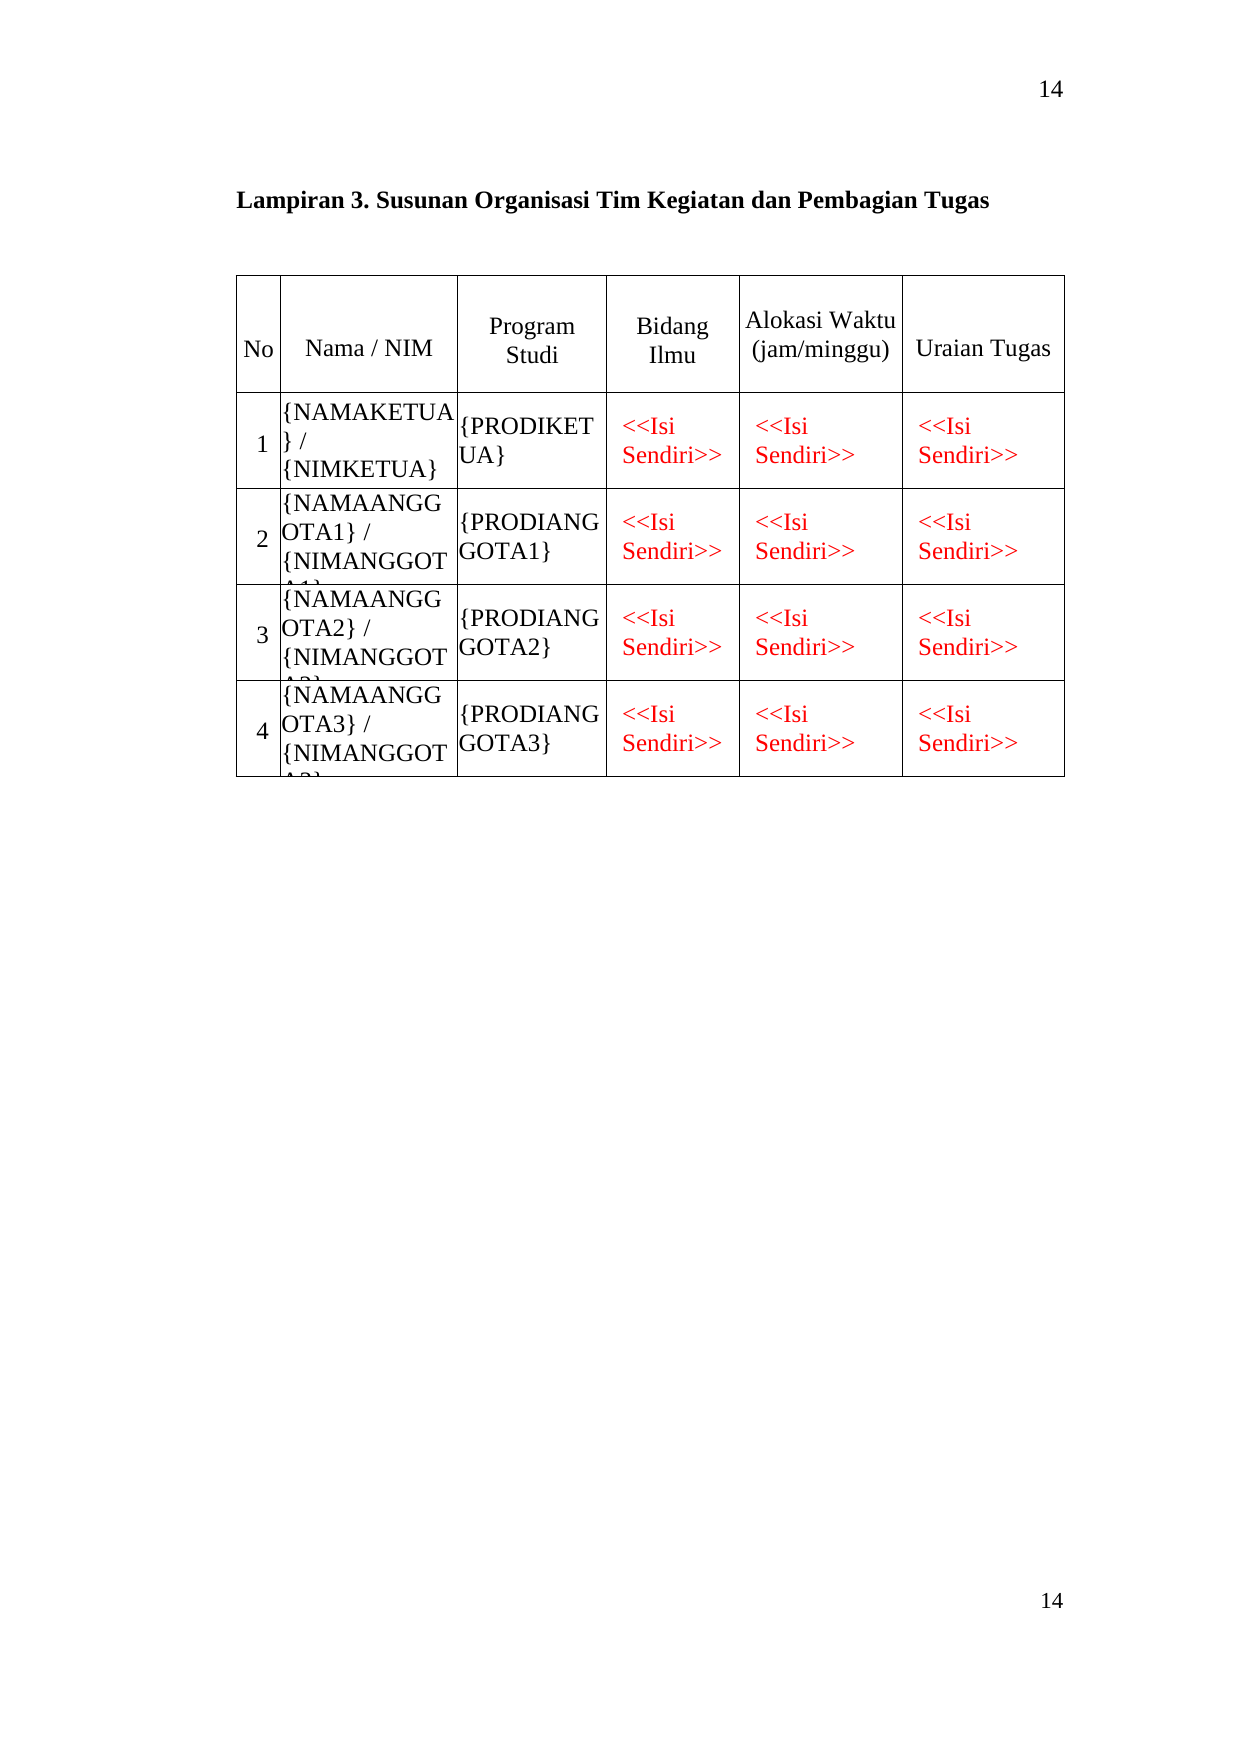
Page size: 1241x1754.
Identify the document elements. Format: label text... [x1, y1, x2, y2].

table_cell 4 [237, 681, 280, 776]
table_cell <<Isi Sendiri>> [740, 585, 902, 680]
table_cell <<Isi Sendiri>> [740, 489, 902, 583]
table_header Program Studi [458, 276, 606, 392]
table_header Uraian Tugas [903, 276, 1064, 392]
table_cell {NAMAANGGOTA1} / {NIMANGGOTA1} [281, 489, 457, 583]
table_header No [237, 276, 280, 392]
table_cell <<Isi Sendiri>> [607, 393, 739, 488]
table_cell {PRODIANGGOTA3} [458, 681, 606, 776]
table_cell {PRODIKETUA} [458, 393, 606, 488]
table_cell <<Isi Sendiri>> [903, 681, 1064, 776]
table_cell <<Isi Sendiri>> [740, 393, 902, 488]
table_header Alokasi Waktu (jam/minggu) [740, 276, 902, 392]
table_cell <<Isi Sendiri>> [740, 681, 902, 776]
table_cell <<Isi Sendiri>> [903, 489, 1064, 583]
table_cell {NAMAANGGOTA2} / {NIMANGGOTA2} [281, 585, 457, 680]
table_cell <<Isi Sendiri>> [903, 393, 1064, 488]
table_cell {NAMAANGGOTA3} / {NIMANGGOTA3} [281, 681, 457, 776]
table_cell 3 [237, 585, 280, 680]
table_cell 2 [237, 489, 280, 583]
table_cell {NAMAKETUA} / {NIMKETUA} [281, 393, 457, 488]
table_header Nama / NIM [281, 276, 457, 392]
table_cell 1 [237, 393, 280, 488]
table_cell {PRODIANGGOTA1} [458, 489, 606, 583]
table_cell <<Isi Sendiri>> [903, 585, 1064, 680]
table_cell {PRODIANGGOTA2} [458, 585, 606, 680]
table_cell <<Isi Sendiri>> [607, 489, 739, 583]
table_cell <<Isi Sendiri>> [607, 681, 739, 776]
table_cell <<Isi Sendiri>> [607, 585, 739, 680]
table_header Bidang Ilmu [607, 276, 739, 392]
